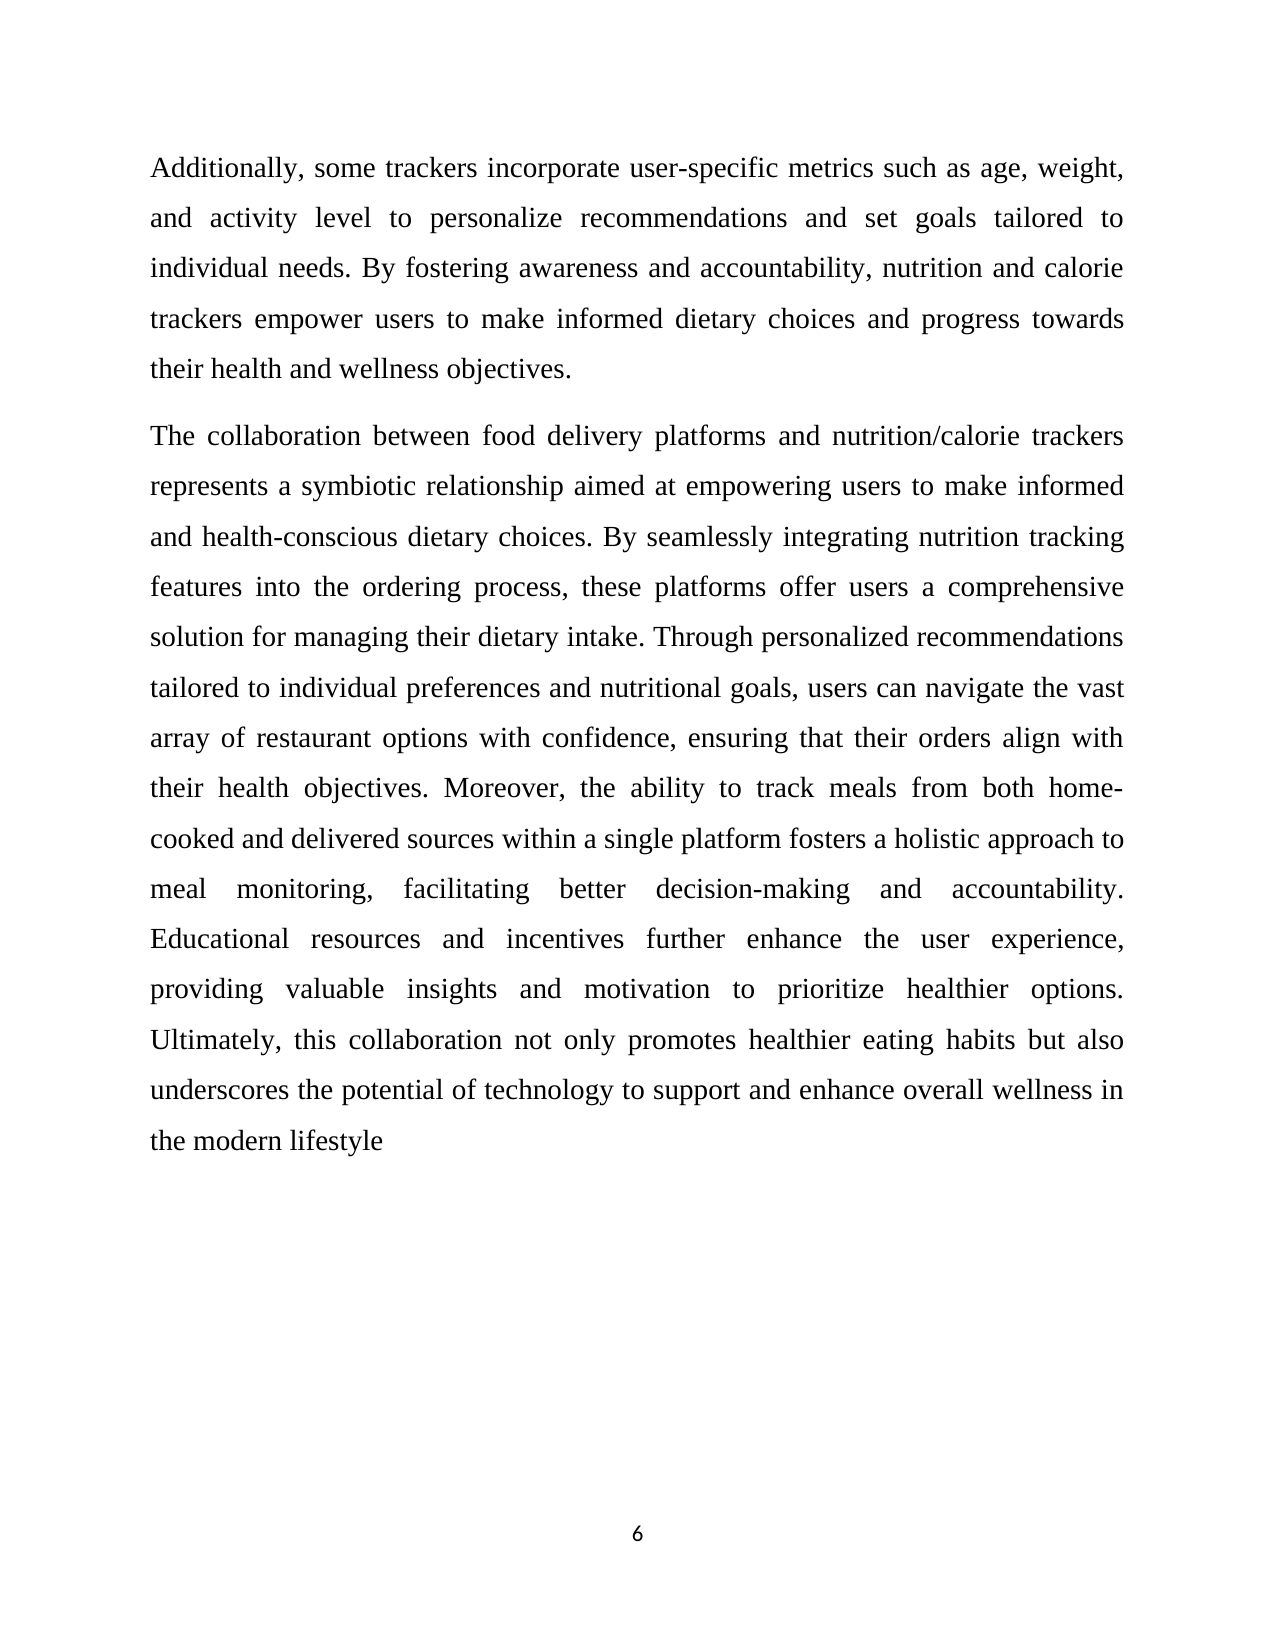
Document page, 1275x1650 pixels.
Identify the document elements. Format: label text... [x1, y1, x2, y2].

text The collaboration between food delivery platforms and nutrition/calorie trackers represents a symbiotic relationship aimed at empowering users to make informed and health-conscious dietary choices. By seamlessly integrating nutrition tracking features into the ordering process, these platforms offer users a comprehensive solution for managing their dietary intake. Through personalized recommendations tailored to individual preferences and nutritional goals, users can navigate the vast array of restaurant options with confidence, ensuring that their orders align with their health objectives. Moreover, the ability to track meals from both home-cooked and delivered sources within a single platform fosters a holistic approach to meal monitoring, facilitating better decision-making and accountability. Educational resources and incentives further enhance the user experience, providing valuable insights and motivation to prioritize healthier options. Ultimately, this collaboration not only promotes healthier eating habits but also underscores the potential of technology to support and enhance overall wellness in the modern lifestyle [150, 418, 1125, 1156]
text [150, 150, 1125, 385]
